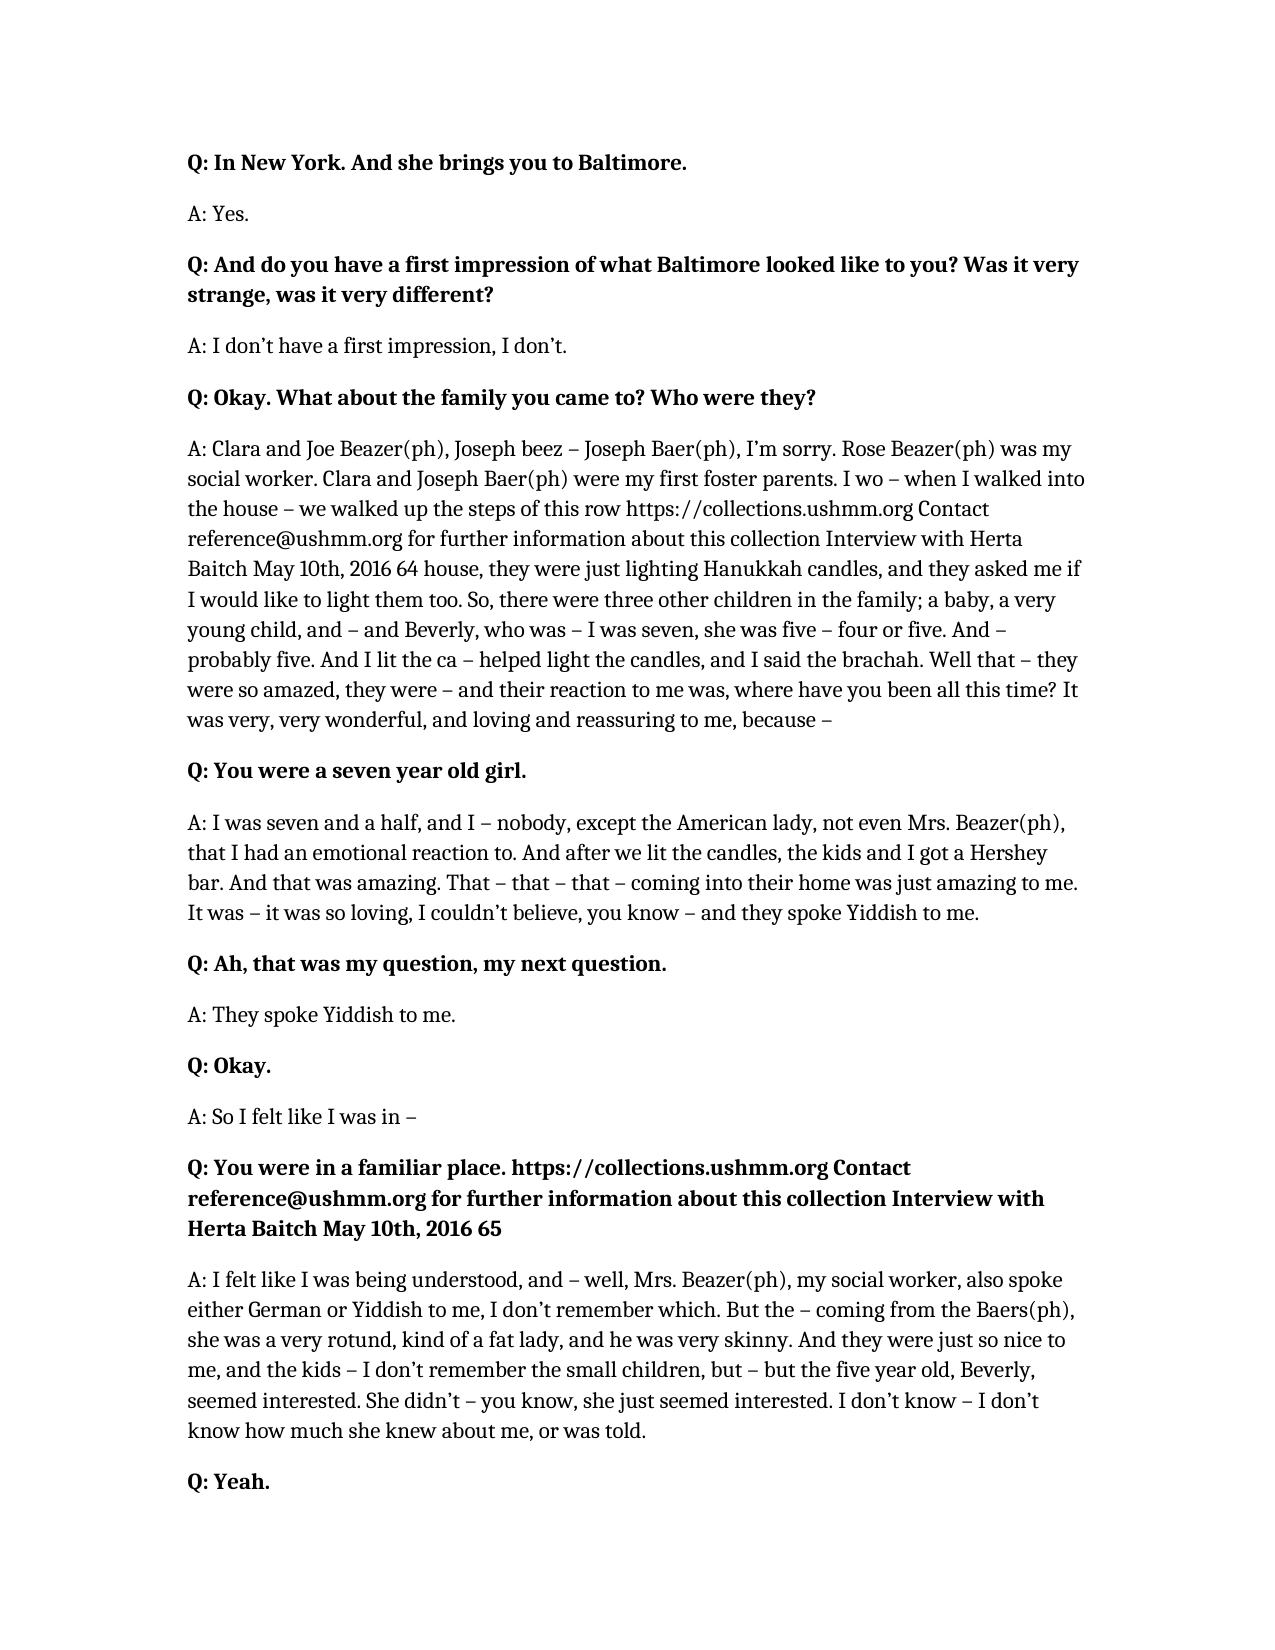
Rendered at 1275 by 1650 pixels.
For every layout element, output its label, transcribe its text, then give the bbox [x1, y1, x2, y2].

text A: They spoke Yiddish to me. [187, 1002, 1087, 1028]
text Q: You were a seven year old girl. [187, 758, 1087, 785]
text A: I felt like I was being understood, and – well, Mrs. Beazer(ph), my social worker, also spoke either German or Yiddish to me, I don’t remember which. But the – coming from the Baers(ph), she was a very rotund, kind of a fat lady, and he was very skinny. And they were just so nice to me, and the kids – I don’t remember the small children, but – but the five year old, Beverly, seemed interested. She didn’t – you know, she just seemed interested. I don’t know – I don’t know how much she knew about me, or was told. [187, 1267, 1087, 1444]
text Q: You were in a familiar place. https://collections.ushmm.org Contact reference@ushmm.org for further information about this collection Interview with Herta Baitch May 10th, 2016 65 [187, 1155, 1087, 1242]
text Q: Okay. [187, 1053, 1087, 1079]
text Q: Okay. What about the family you came to? Who were they? [187, 384, 1087, 411]
text A: I was seven and a half, and I – nobody, except the American lady, not even Mrs. Beazer(ph), that I had an emotional reaction to. And after we lit the candles, the kids and I got a Hershey bar. And that was amazing. That – that – that – coming into their home was just amazing to me. It was – it was so loving, I couldn’t believe, you know – and they spoke Yiddish to me. [187, 809, 1087, 926]
text A: Yes. [187, 201, 1087, 227]
text Q: Ah, that was my question, my next question. [187, 951, 1087, 977]
text A: So I felt like I was in – [187, 1104, 1087, 1131]
text A: I don’t have a first impression, I don’t. [187, 333, 1087, 360]
text Q: In New York. And she brings you to Baltimore. [187, 150, 1087, 176]
text Q: Yeah. [187, 1469, 1087, 1495]
text Q: And do you have a first impression of what Baltimore looked like to you? Was it very strange, was it very different? [187, 252, 1087, 309]
text A: Clara and Joe Beazer(ph), Joseph beez – Joseph Baer(ph), I’m sorry. Rose Beazer(ph) was my social worker. Clara and Joseph Baer(ph) were my first foster parents. I wo – when I walked into the house – we walked up the steps of this row https://collections.ushmm.org Contact reference@ushmm.org for further information about this collection Interview with Herta Baitch May 10th, 2016 64 house, they were just lighting Hanukkah candles, and they asked me if I would like to light them too. So, there were three other children in the family; a baby, a very young child, and – and Beverly, who was – I was seven, she was five – four or five. And – probably five. And I lit the ca – helped light the candles, and I said the brachah. Well that – they were so amazed, they were – and their reaction to me was, where have you been all this time? It was very, very wonderful, and loving and reassuring to me, because – [187, 435, 1087, 734]
